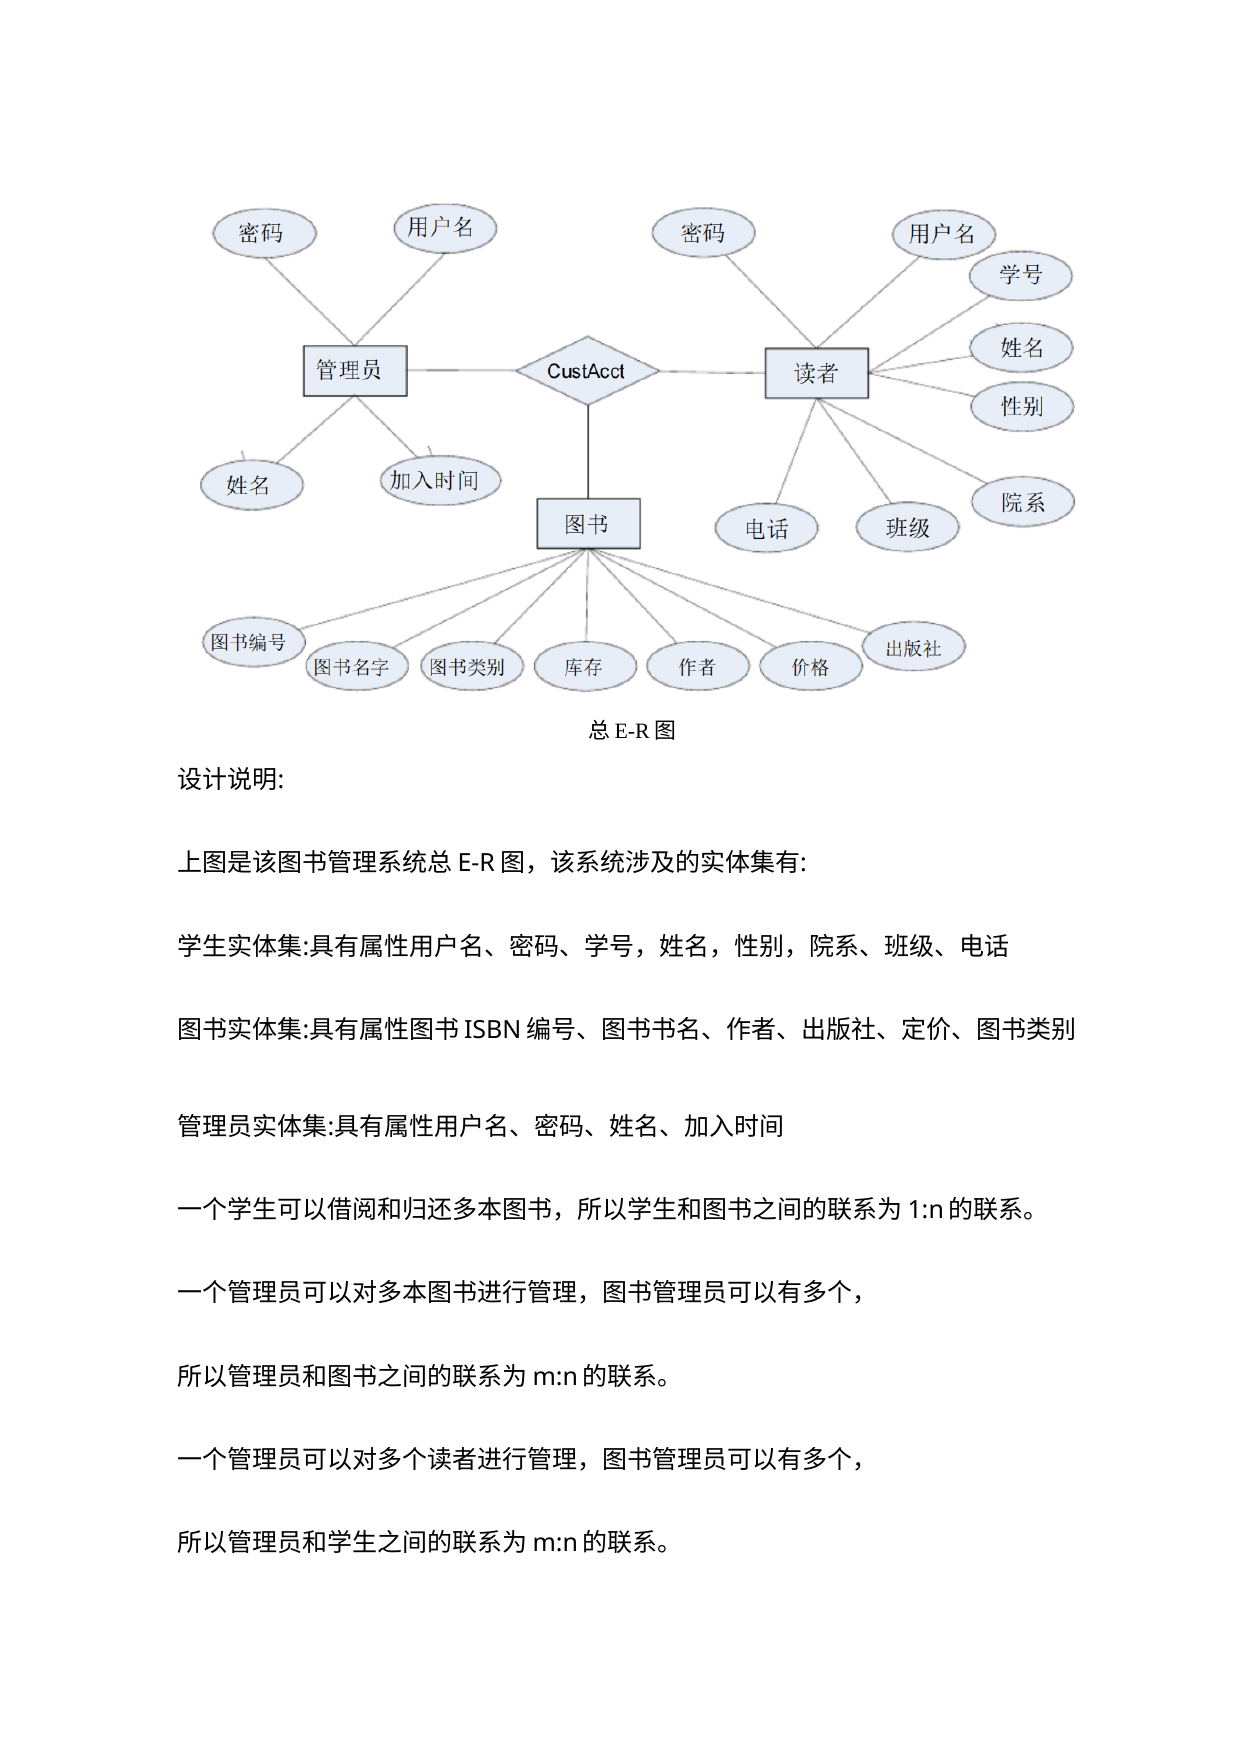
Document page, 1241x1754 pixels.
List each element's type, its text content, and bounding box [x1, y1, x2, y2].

list 所以管理员和学生之间的联系为m:n的联系。 [177, 1508, 1087, 1573]
list 一个学生可以借阅和归还多本图书，所以学生和图书之间的联系为1:n的联系。 [177, 1175, 1087, 1240]
list 设计说明: [177, 745, 1087, 810]
list 一个管理员可以对多本图书进行管理，图书管理员可以有多个， [177, 1258, 1087, 1323]
picture [177, 192, 1087, 699]
list 图书实体集:具有属性图书ISBN编号、图书书名、作者、出版社、定价、图书类别管理员实体集:具有属性用户名、密码、姓名、加入时间 [177, 995, 1087, 1157]
list 所以管理员和图书之间的联系为m:n的联系。 [177, 1342, 1087, 1407]
list 学生实体集:具有属性用户名、密码、学号，姓名，性别，院系、班级、电话 [177, 912, 1087, 977]
list 一个管理员可以对多个读者进行管理，图书管理员可以有多个， [177, 1425, 1087, 1490]
text 总E-R图 [177, 713, 1087, 745]
list 上图是该图书管理系统总E-R图，该系统涉及的实体集有: [177, 828, 1087, 893]
